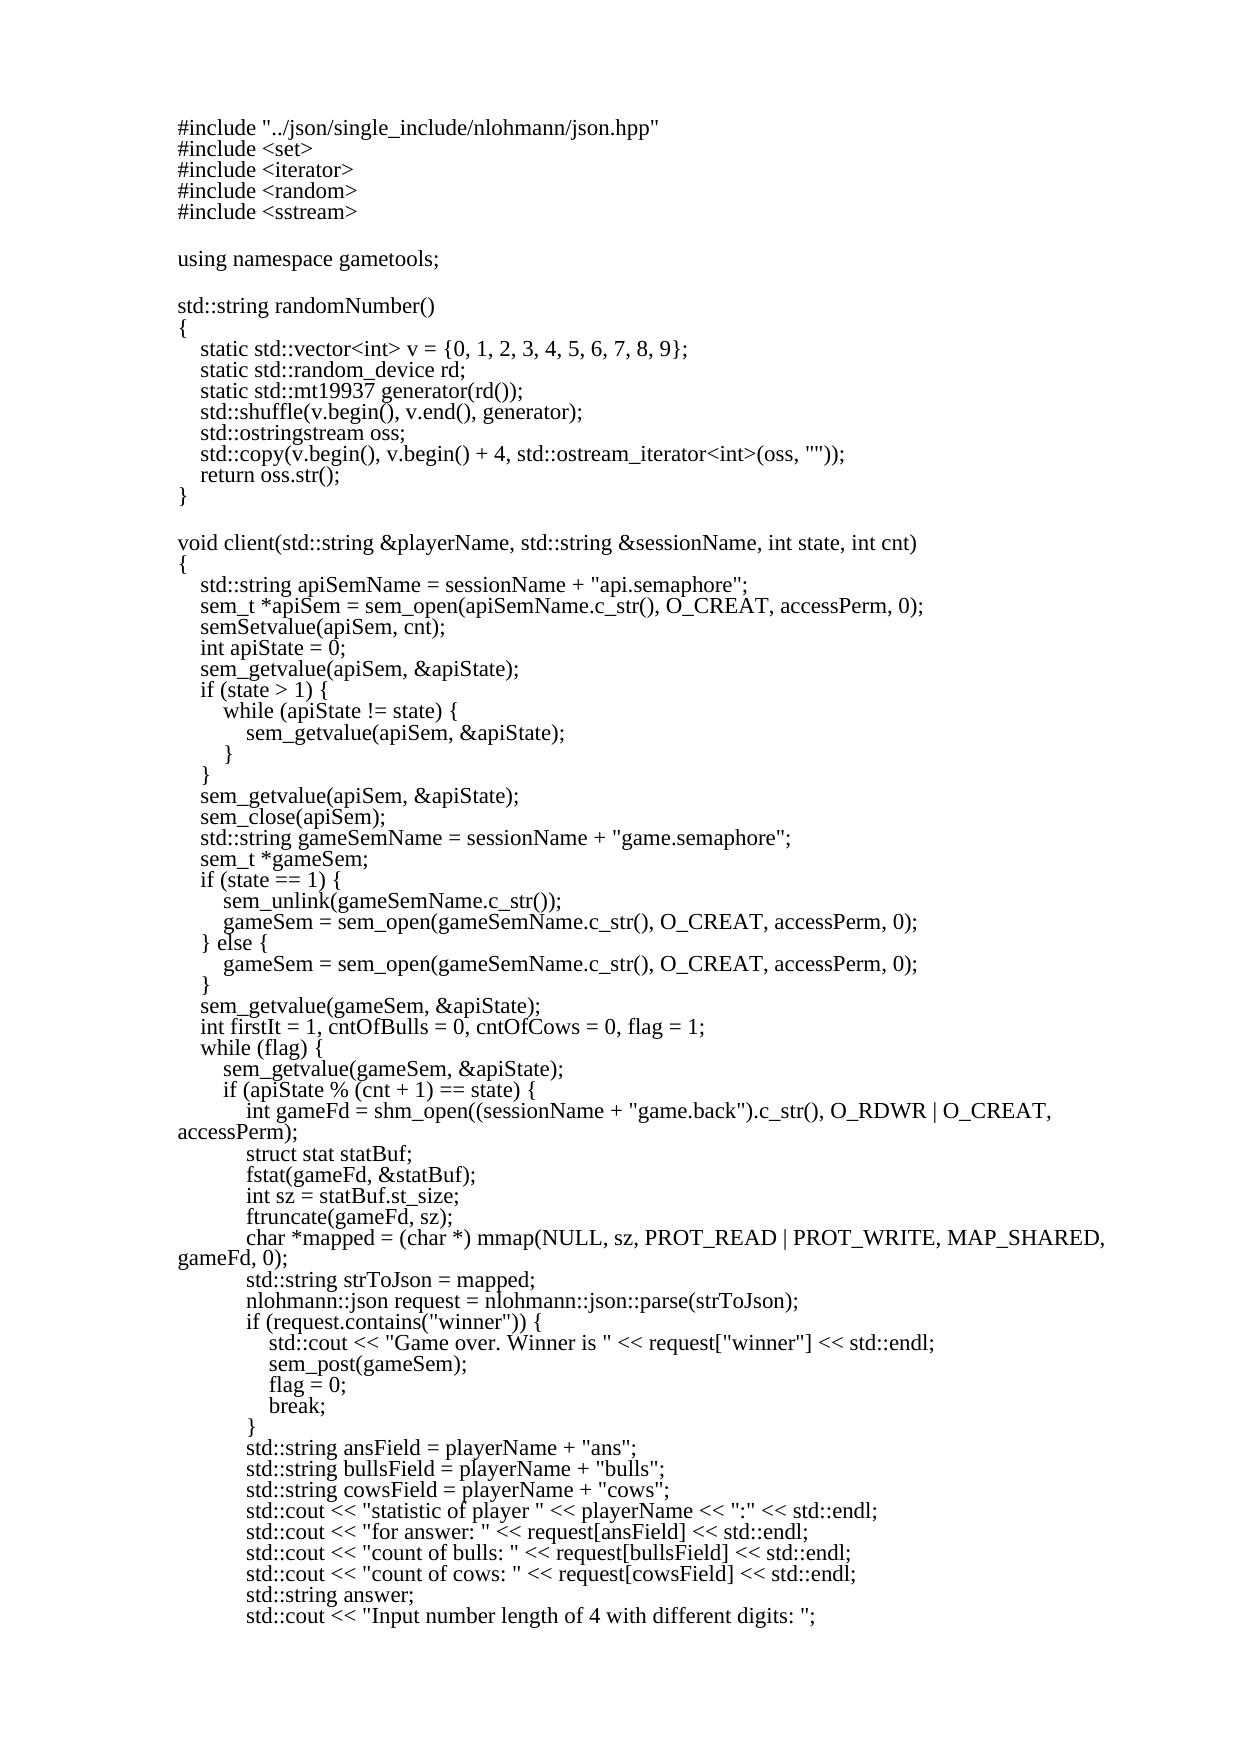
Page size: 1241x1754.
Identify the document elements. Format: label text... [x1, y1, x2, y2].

text #include <random> [177, 181, 1152, 202]
text if (request.contains("winner")) { [177, 1313, 1152, 1334]
text break; [177, 1397, 1152, 1418]
text #include <set> [177, 139, 1152, 160]
text sem_close(apiSem); [177, 807, 1152, 828]
text std::cout << "Game over. Winner is " << request["winner"] << std::endl; [177, 1334, 1152, 1355]
text ftruncate(gameFd, sz); [177, 1207, 1152, 1228]
text std::string randomNumber() [177, 297, 1152, 318]
text int apiState = 0; [177, 639, 1152, 660]
text struct stat statBuf; [177, 1144, 1152, 1165]
text std::string bullsField = playerName + "bulls"; [177, 1460, 1152, 1481]
text std::string cowsField = playerName + "cows"; [177, 1481, 1152, 1502]
text static std::mt19937 generator(rd()); [177, 381, 1152, 402]
text int gameFd = shm_open((sessionName + "game.back").c_str(), O_RDWR | O_CREAT, accessPerm); [177, 1102, 1152, 1144]
text nlohmann::json request = nlohmann::json::parse(strToJson); [177, 1292, 1152, 1313]
text sem_getvalue(apiSem, &apiState); [177, 660, 1152, 681]
text if (state > 1) { [177, 681, 1152, 702]
text static std::vector<int> v = {0, 1, 2, 3, 4, 5, 6, 7, 8, 9}; [177, 339, 1152, 360]
text #include <iterator> [177, 160, 1152, 181]
text flag = 0; [177, 1376, 1152, 1397]
text static std::random_device rd; [177, 360, 1152, 381]
text std::cout << "count of cows: " << request[cowsField] << std::endl; [177, 1565, 1152, 1586]
text std::string apiSemName = sessionName + "api.semaphore"; [177, 576, 1152, 597]
text std::string gameSemName = sessionName + "game.semaphore"; [177, 828, 1152, 849]
text std::cout << "count of bulls: " << request[bullsField] << std::endl; [177, 1544, 1152, 1565]
text std::ostringstream oss; [177, 423, 1152, 444]
text } [177, 486, 1152, 507]
text std::string ansField = playerName + "ans"; [177, 1439, 1152, 1460]
text char *mapped = (char *) mmap(NULL, sz, PROT_READ | PROT_WRITE, MAP_SHARED, gameFd, 0); [177, 1228, 1152, 1271]
text void client(std::string &playerName, std::string &sessionName, int state, int cnt) [177, 534, 1152, 555]
text semSetvalue(apiSem, cnt); [177, 618, 1152, 639]
text #include "../json/single_include/nlohmann/json.hpp" [177, 118, 1152, 139]
text } [177, 976, 1152, 997]
text std::copy(v.begin(), v.begin() + 4, std::ostream_iterator<int>(oss, "")); [177, 444, 1152, 465]
text sem_getvalue(apiSem, &apiState); [177, 723, 1152, 744]
text std::string answer; [177, 1586, 1152, 1607]
text int firstIt = 1, cntOfBulls = 0, cntOfCows = 0, flag = 1; [177, 1018, 1152, 1039]
text sem_t *apiSem = sem_open(apiSemName.c_str(), O_CREAT, accessPerm, 0); [177, 597, 1152, 618]
text using namespace gametools; [177, 250, 1152, 271]
text fstat(gameFd, &statBuf); [177, 1165, 1152, 1186]
text sem_unlink(gameSemName.c_str()); [177, 892, 1152, 913]
text sem_getvalue(gameSem, &apiState); [177, 1060, 1152, 1081]
text #include <sstream> [177, 202, 1152, 223]
text while (apiState != state) { [177, 702, 1152, 723]
text { [177, 555, 1152, 576]
text } [177, 1418, 1152, 1439]
text sem_getvalue(apiSem, &apiState); [177, 786, 1152, 807]
text { [177, 318, 1152, 339]
text } else { [177, 934, 1152, 955]
text std::cout << "statistic of player " << playerName << ":" << std::endl; [177, 1502, 1152, 1523]
text sem_t *gameSem; [177, 849, 1152, 871]
text return oss.str(); [177, 465, 1152, 486]
text gameSem = sem_open(gameSemName.c_str(), O_CREAT, accessPerm, 0); [177, 913, 1152, 934]
text } [177, 744, 1152, 765]
text std::string strToJson = mapped; [177, 1271, 1152, 1292]
text } [177, 765, 1152, 786]
text if (state == 1) { [177, 871, 1152, 892]
text std::cout << "for answer: " << request[ansField] << std::endl; [177, 1523, 1152, 1544]
text if (apiState % (cnt + 1) == state) { [177, 1081, 1152, 1102]
text sem_post(gameSem); [177, 1355, 1152, 1376]
text int sz = statBuf.st_size; [177, 1186, 1152, 1207]
text gameSem = sem_open(gameSemName.c_str(), O_CREAT, accessPerm, 0); [177, 955, 1152, 976]
text std::cout << "Input number length of 4 with different digits: "; [177, 1607, 1152, 1628]
text sem_getvalue(gameSem, &apiState); [177, 997, 1152, 1018]
text std::shuffle(v.begin(), v.end(), generator); [177, 402, 1152, 423]
text while (flag) { [177, 1039, 1152, 1060]
